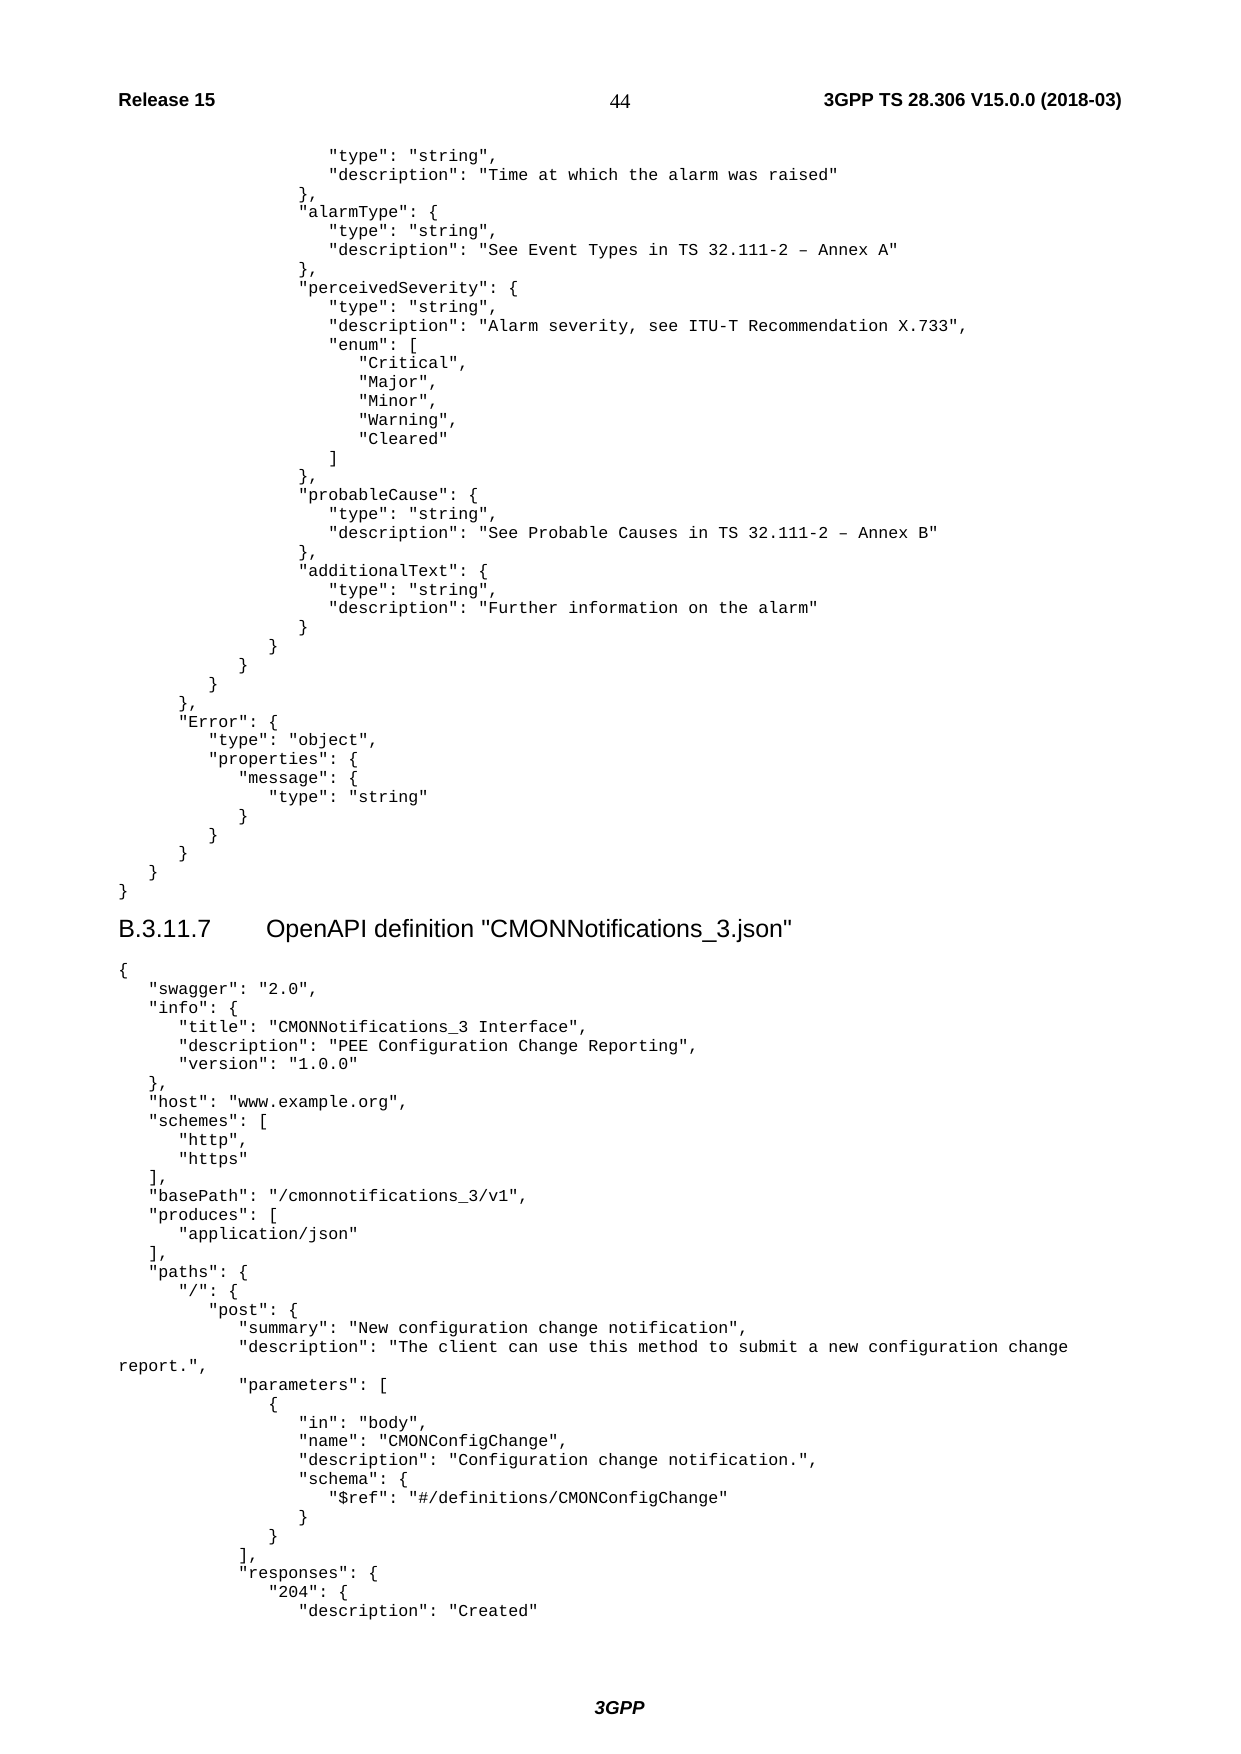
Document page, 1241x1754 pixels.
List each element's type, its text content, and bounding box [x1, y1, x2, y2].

text "https" [118, 1150, 1122, 1169]
text "type": "object", [118, 732, 1122, 751]
text "type": "string", [118, 298, 1122, 317]
text "description": "Configuration change notification.", [118, 1452, 1122, 1471]
text "Major", [118, 374, 1122, 393]
text "/": { [118, 1282, 1122, 1301]
text }, [118, 185, 1122, 204]
text "message": { [118, 770, 1122, 788]
text "swagger": "2.0", [118, 981, 1122, 999]
text "description": "See Probable Causes in TS 32.111-2 – Annex B" [118, 524, 1122, 543]
text "description": "Created" [118, 1603, 1122, 1622]
text }, [118, 1075, 1122, 1094]
text "paths": { [118, 1263, 1122, 1282]
text "Cleared" [118, 430, 1122, 449]
text } [118, 657, 1122, 675]
text "host": "www.example.org", [118, 1094, 1122, 1112]
text "post": { [118, 1301, 1122, 1320]
subtitle B.3.11.7 OpenAPI definition "CMONNotifications_3.json" [118, 914, 1122, 943]
text } [118, 675, 1122, 694]
text "alarmType": { [118, 204, 1122, 223]
text "type": "string", [118, 506, 1122, 524]
text "description": "See Event Types in TS 32.111-2 – Annex A" [118, 242, 1122, 261]
text "additionalText": { [118, 562, 1122, 581]
text "parameters": [ [118, 1376, 1122, 1395]
text }, [118, 543, 1122, 562]
text "$ref": "#/definitions/CMONConfigChange" [118, 1489, 1122, 1508]
text "title": "CMONNotifications_3 Interface", [118, 1018, 1122, 1037]
text "schemes": [ [118, 1112, 1122, 1131]
text "description": "Alarm severity, see ITU-T Recommendation X.733", [118, 317, 1122, 336]
text } [118, 1527, 1122, 1546]
text "schema": { [118, 1471, 1122, 1489]
text "properties": { [118, 751, 1122, 770]
text "probableCause": { [118, 487, 1122, 506]
text } [118, 826, 1122, 845]
text } [118, 845, 1122, 864]
text "Critical", [118, 355, 1122, 374]
text "perceivedSeverity": { [118, 279, 1122, 298]
text "summary": "New configuration change notification", [118, 1320, 1122, 1339]
text "application/json" [118, 1226, 1122, 1244]
text "type": "string", [118, 581, 1122, 600]
text "basePath": "/cmonnotifications_3/v1", [118, 1188, 1122, 1207]
text "204": { [118, 1584, 1122, 1603]
text }, [118, 694, 1122, 713]
text }, [118, 468, 1122, 487]
text "http", [118, 1131, 1122, 1150]
text "type": "string", [118, 147, 1122, 166]
text ], [118, 1244, 1122, 1263]
text "type": "string" [118, 788, 1122, 807]
text } [118, 883, 1122, 902]
text "type": "string", [118, 223, 1122, 242]
text "description": "PEE Configuration Change Reporting", [118, 1037, 1122, 1056]
text } [118, 1508, 1122, 1527]
text "Minor", [118, 393, 1122, 411]
text ], [118, 1546, 1122, 1565]
text "description": "Time at which the alarm was raised" [118, 166, 1122, 185]
text "description": "Further information on the alarm" [118, 600, 1122, 619]
text "description": "The client can use this method to submit a new configuration change report.", [118, 1339, 1122, 1376]
text { [118, 1395, 1122, 1414]
text "version": "1.0.0" [118, 1056, 1122, 1075]
text "produces": [ [118, 1207, 1122, 1226]
text ] [118, 449, 1122, 468]
text }, [118, 261, 1122, 279]
text "enum": [ [118, 336, 1122, 355]
text { [118, 962, 1122, 981]
text } [118, 619, 1122, 638]
text } [118, 864, 1122, 883]
text "Warning", [118, 411, 1122, 430]
text "info": { [118, 999, 1122, 1018]
text "name": "CMONConfigChange", [118, 1433, 1122, 1452]
text ], [118, 1169, 1122, 1188]
text } [118, 638, 1122, 657]
text "Error": { [118, 713, 1122, 732]
text "responses": { [118, 1565, 1122, 1584]
text } [118, 807, 1122, 826]
text "in": "body", [118, 1414, 1122, 1433]
